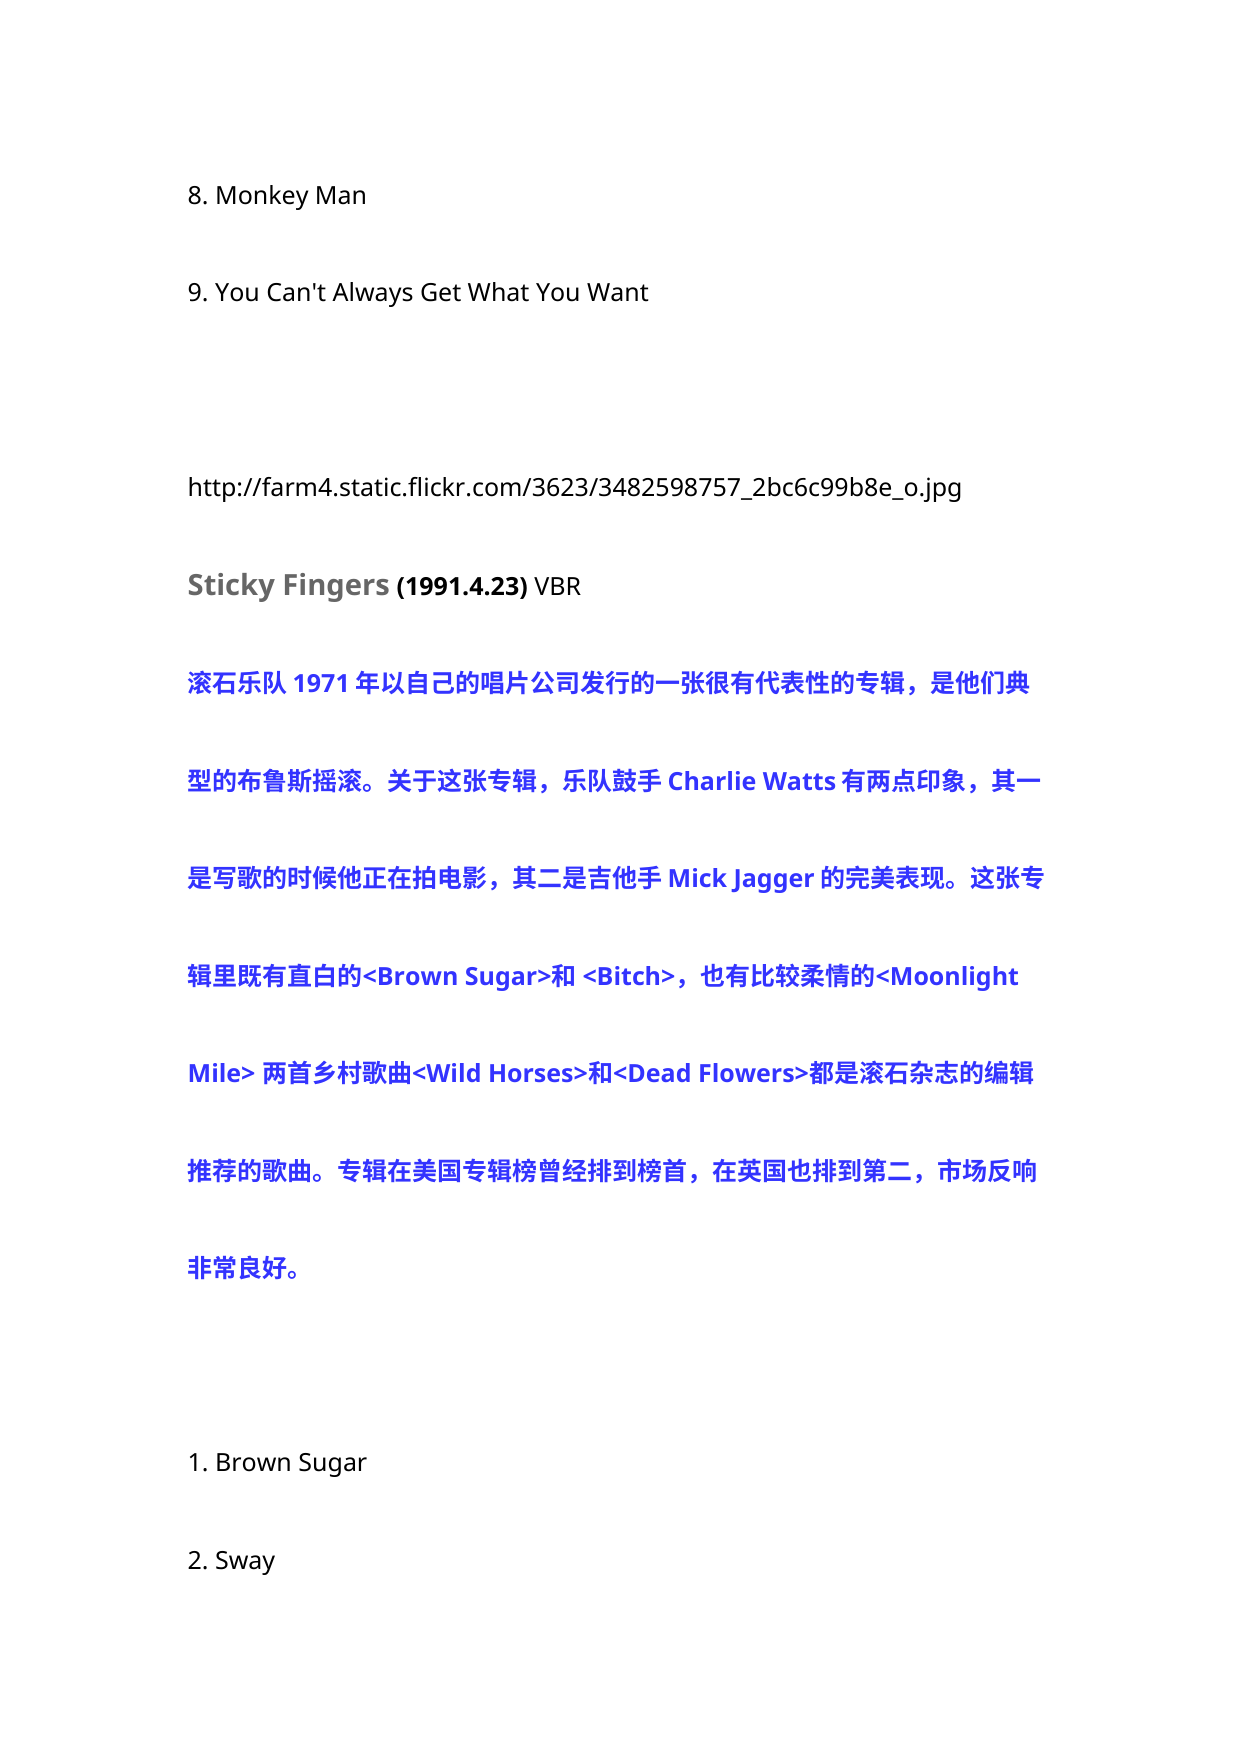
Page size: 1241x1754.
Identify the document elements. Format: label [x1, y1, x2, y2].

text [187, 162, 1053, 1592]
